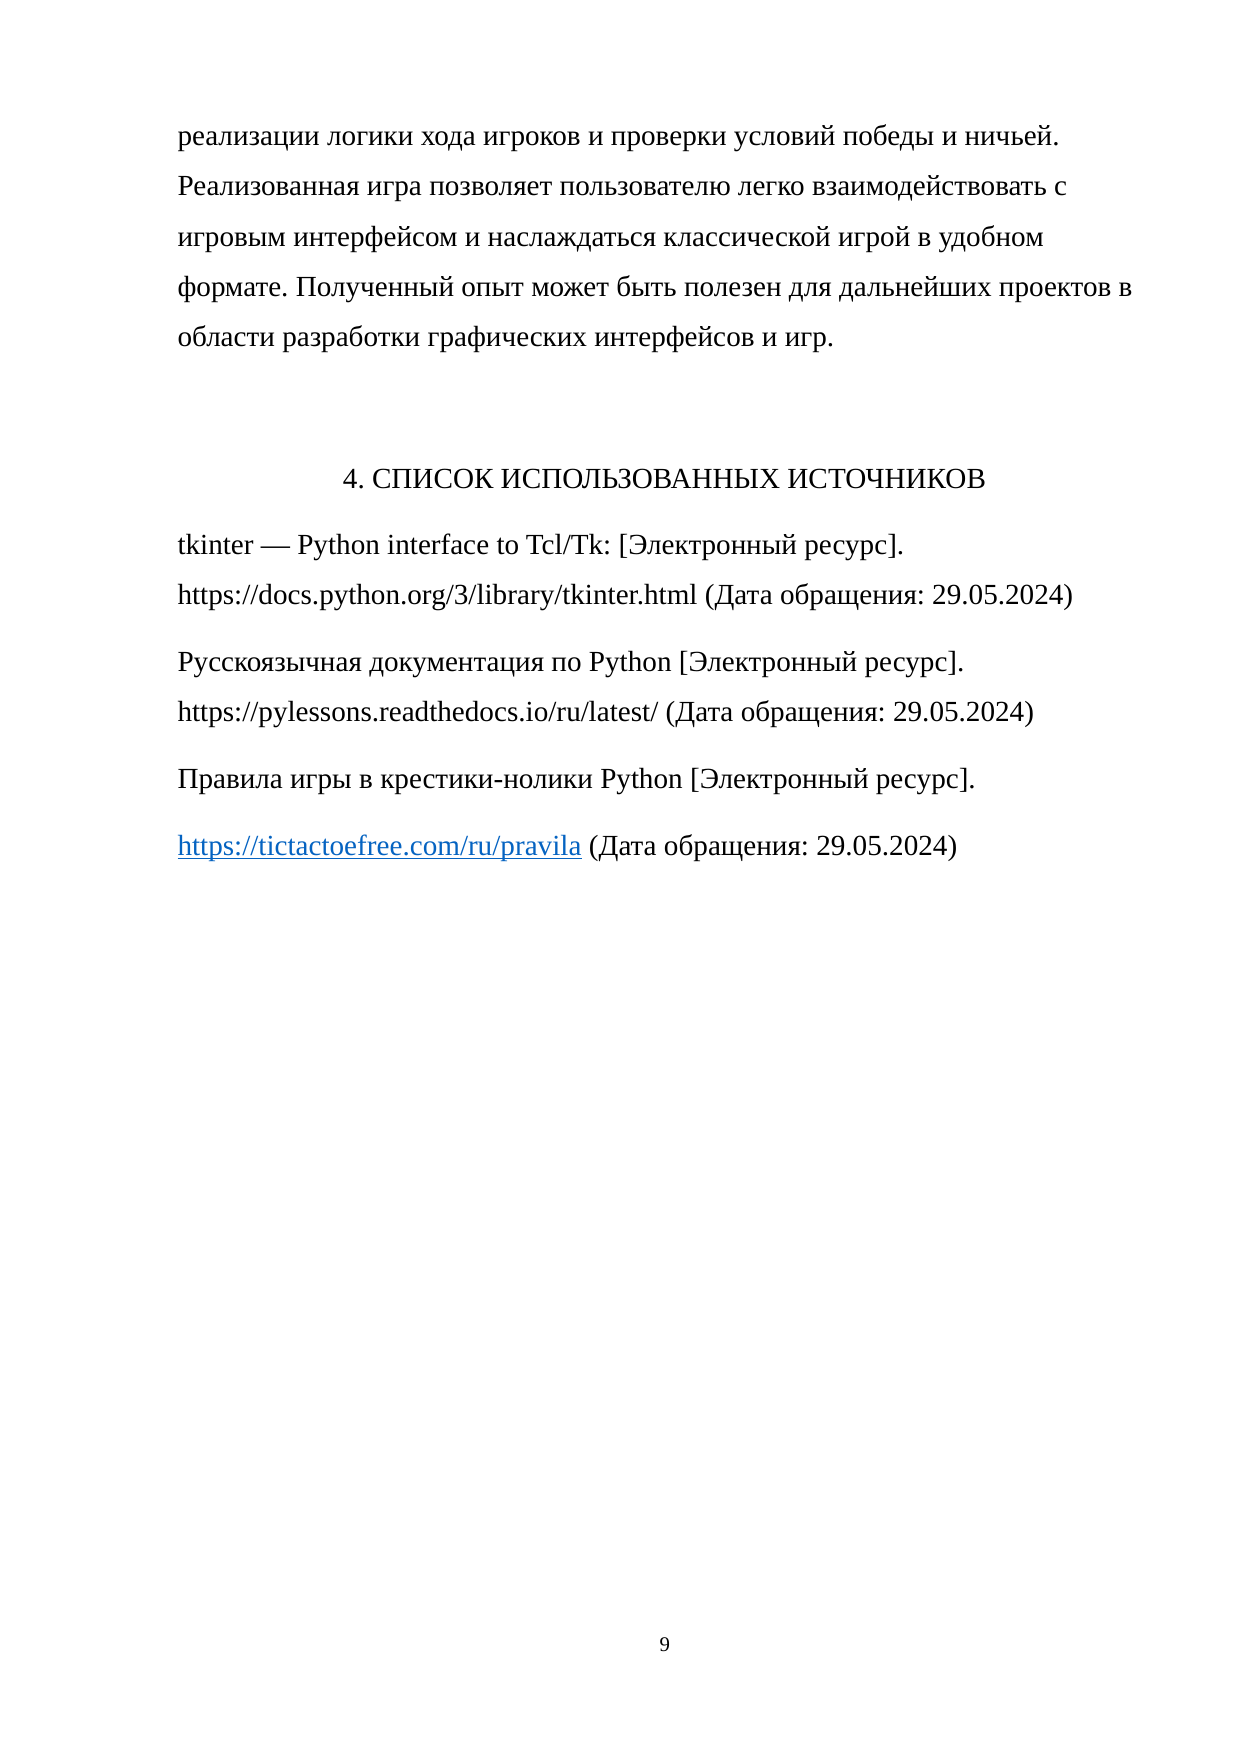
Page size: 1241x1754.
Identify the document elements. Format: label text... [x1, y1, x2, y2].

text Русскоязычная документация по Python [Электронный ресурс]. https://pylessons.readthedocs.io/ru/latest/ (Дата обращения: 29.05.2024) [177, 644, 1152, 728]
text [177, 118, 1152, 353]
text https://tictactoefree.com/ru/pravila (Дата обращения: 29.05.2024) [177, 828, 1152, 862]
text tkinter — Python interface to Tcl/Tk: [Электронный ресурс]. https://docs.python.org/3/library/tkinter.html (Дата обращения: 29.05.2024) [177, 527, 1152, 611]
subtitle 4. Список использованных источников [177, 462, 1152, 495]
text Правила игры в крестики-нолики Python [Электронный ресурс]. [177, 762, 1152, 795]
